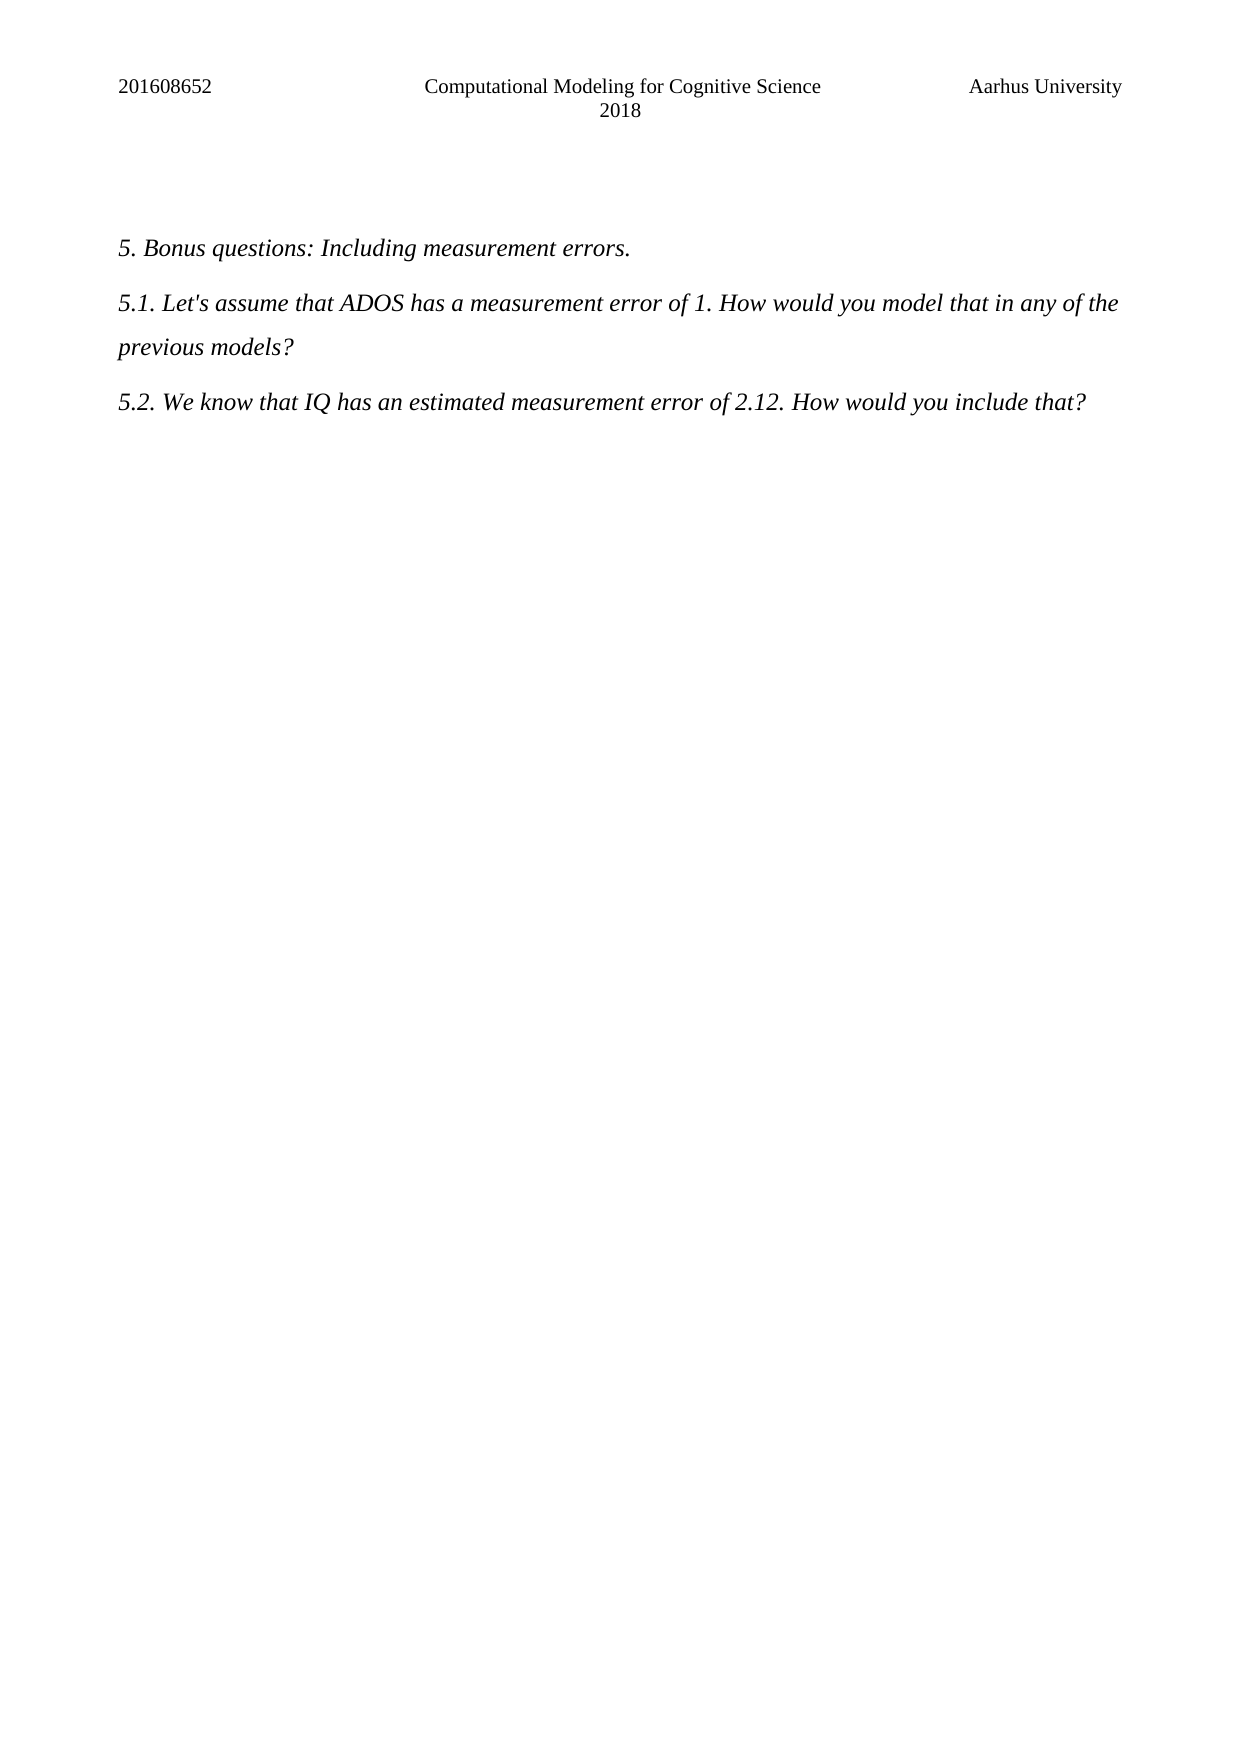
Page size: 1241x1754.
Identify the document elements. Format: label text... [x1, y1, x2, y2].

text 5.2. We know that IQ has an estimated measurement error of 2.12. How would you include that? [118, 387, 1122, 416]
text 5. Bonus questions: Including measurement errors. [118, 233, 1122, 262]
text 5.1. Let's assume that ADOS has a measurement error of 1. How would you model that in any of the previous models? [118, 288, 1122, 360]
